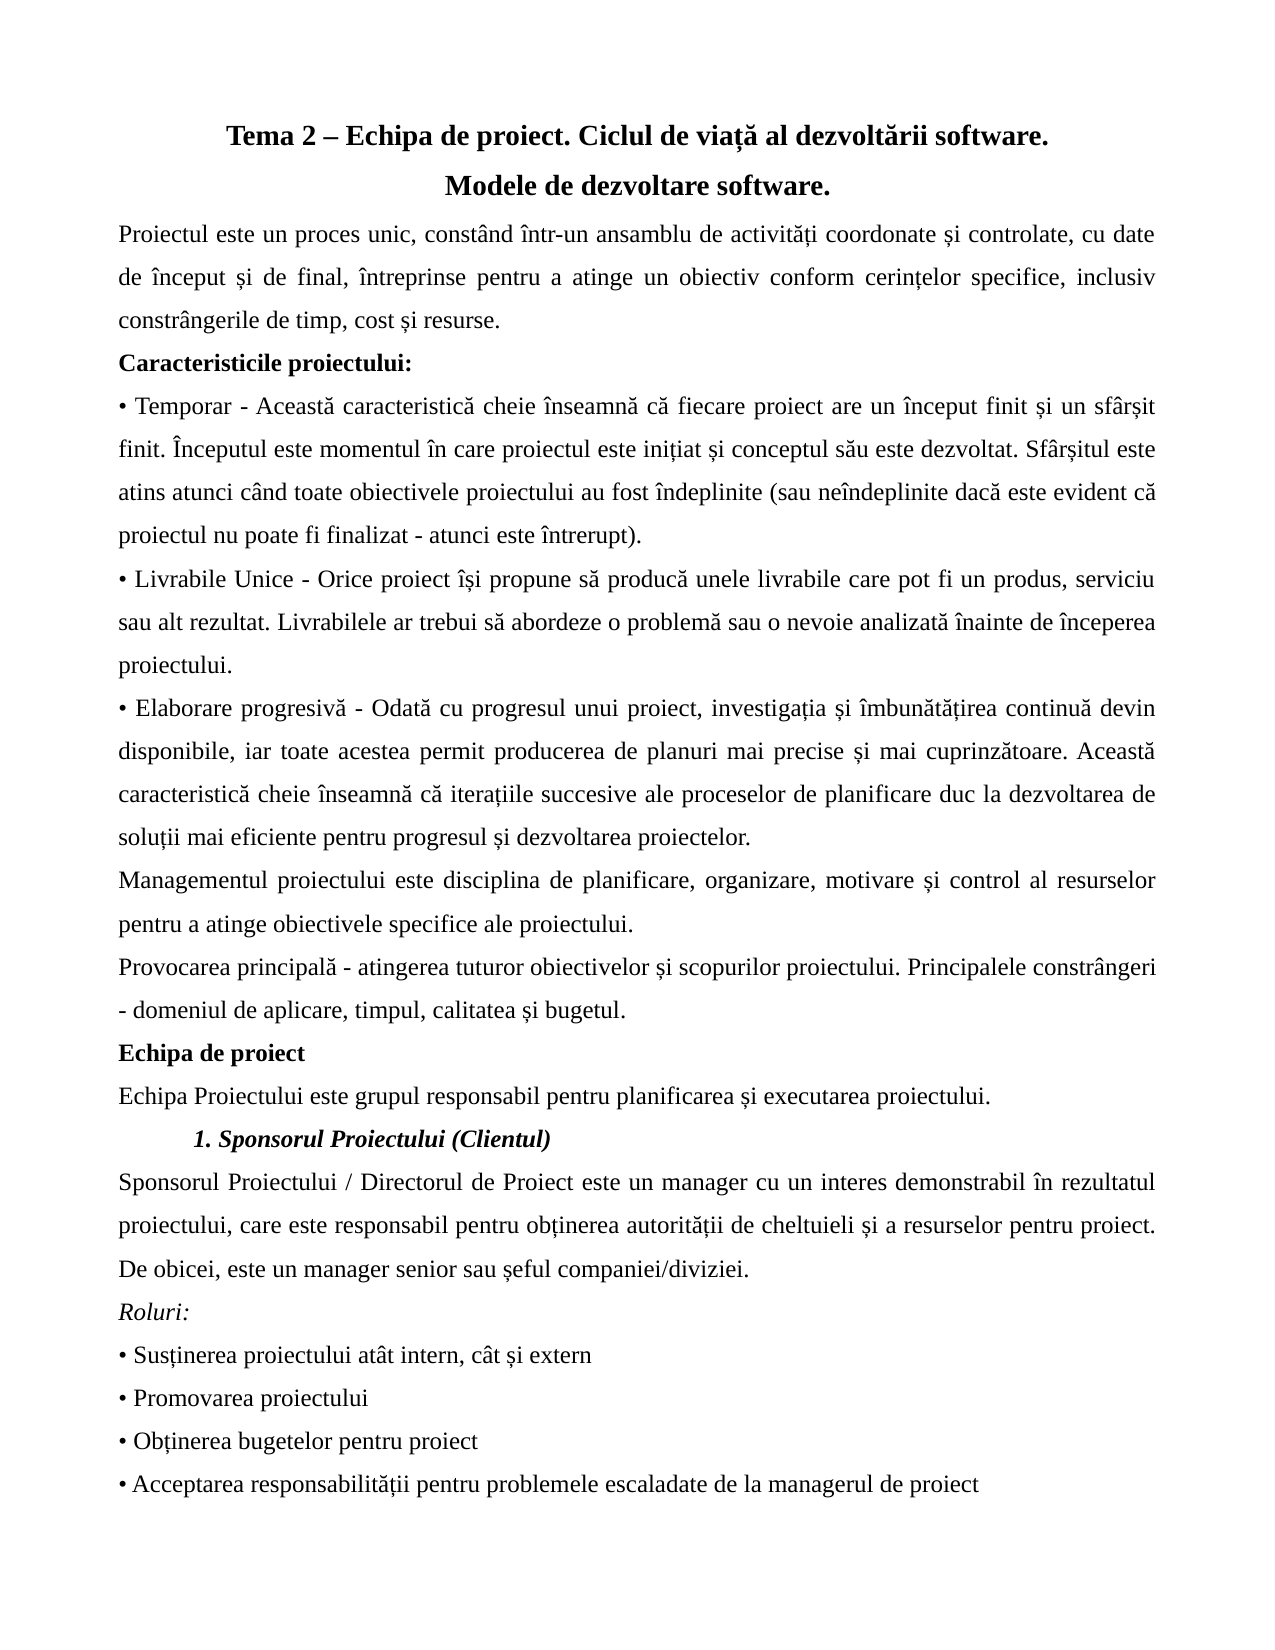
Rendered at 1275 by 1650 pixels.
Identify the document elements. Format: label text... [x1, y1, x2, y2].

text • Elaborare progresivă - Odată cu progresul unui proiect, investigația și îmbunătățirea continuă devin disponibile, iar toate acestea permit producerea de planuri mai precise și mai cuprinzătoare. Această caracteristică cheie înseamnă că iterațiile succesive ale proceselor de planificare duc la dezvoltarea de soluții mai eficiente pentru progresul și dezvoltarea proiectelor. [118, 693, 1157, 851]
text • Acceptarea responsabilității pentru problemele escaladate de la managerul de proiect [118, 1469, 1157, 1498]
text Echipa de proiect [118, 1038, 1157, 1067]
text Echipa Proiectului este grupul responsabil pentru planificarea și executarea proiectului. [118, 1081, 1157, 1110]
text Caracteristicile proiectului: [118, 348, 1157, 377]
text Modele de dezvoltare software. [118, 168, 1157, 202]
text Proiectul este un proces unic, constând într-un ansamblu de activități coordonate și controlate, cu date de început și de final, întreprinse pentru a atinge un obiectiv conform cerințelor specifice, inclusiv constrângerile de timp, cost și resurse. [118, 219, 1157, 334]
text • Susținerea proiectului atât intern, cât și extern [118, 1340, 1157, 1369]
text 1. Sponsorul Proiectului (Clientul) [118, 1124, 1157, 1153]
text Tema 2 – Echipa de proiect. Ciclul de viață al dezvoltării software. [118, 118, 1157, 152]
text • Livrabile Unice - Orice proiect își propune să producă unele livrabile care pot fi un produs, serviciu sau alt rezultat. Livrabilele ar trebui să abordeze o problemă sau o nevoie analizată înainte de începerea proiectului. [118, 564, 1157, 679]
text Managementul proiectului este disciplina de planificare, organizare, motivare și control al resurselor pentru a atinge obiectivele specifice ale proiectului. [118, 866, 1157, 937]
text • Temporar - Această caracteristică cheie înseamnă că fiecare proiect are un început finit și un sfârșit finit. Începutul este momentul în care proiectul este inițiat și conceptul său este dezvoltat. Sfârșitul este atins atunci când toate obiectivele proiectului au fost îndeplinite (sau neîndeplinite dacă este evident că proiectul nu poate fi finalizat - atunci este întrerupt). [118, 391, 1157, 549]
text Provocarea principală - atingerea tuturor obiectivelor și scopurilor proiectului. Principalele constrângeri - domeniul de aplicare, timpul, calitatea și bugetul. [118, 952, 1157, 1024]
text Sponsorul Proiectului / Directorul de Proiect este un manager cu un interes demonstrabil în rezultatul proiectului, care este responsabil pentru obținerea autorității de cheltuieli și a resurselor pentru proiect. De obicei, este un manager senior sau șeful companiei/diviziei. [118, 1167, 1157, 1282]
text • Obținerea bugetelor pentru proiect [118, 1426, 1157, 1455]
text Roluri: [118, 1297, 1157, 1326]
text • Promovarea proiectului [118, 1383, 1157, 1412]
